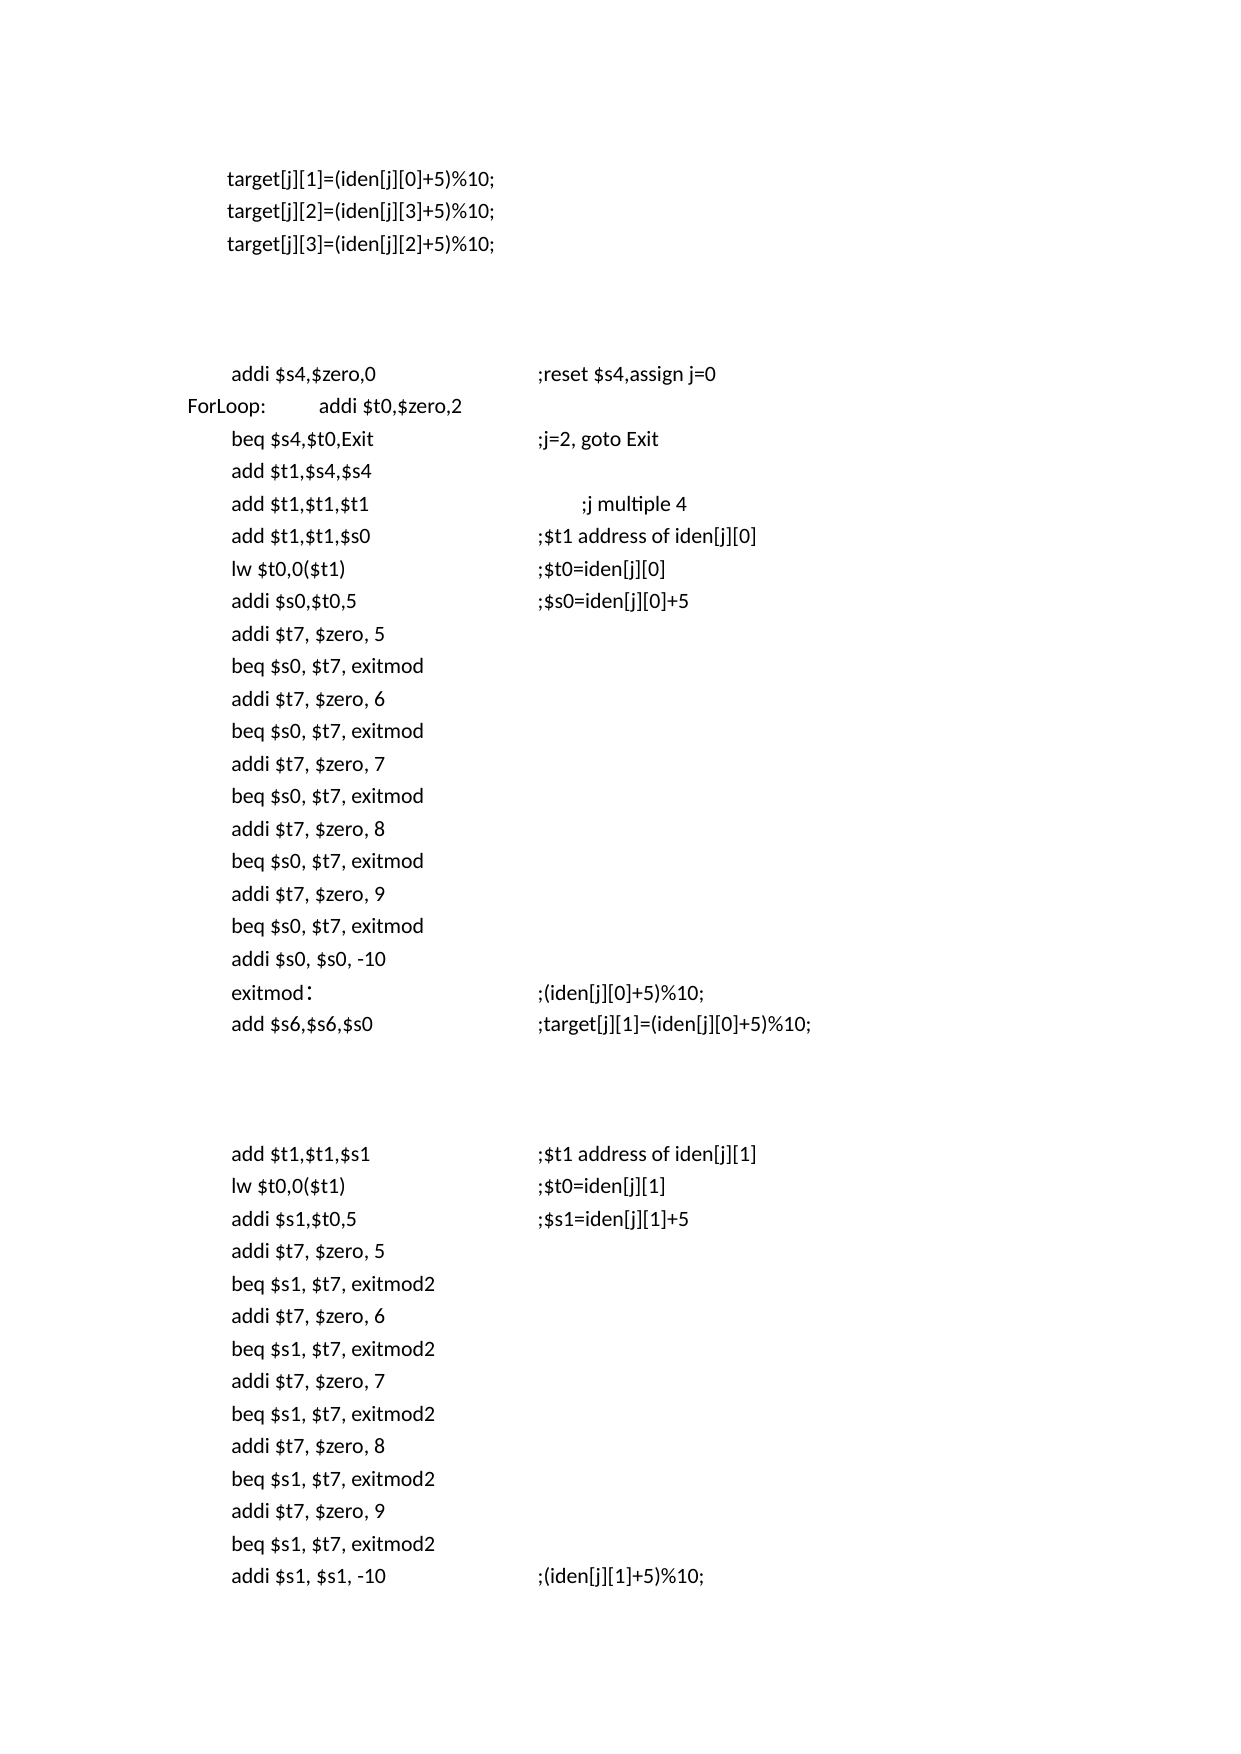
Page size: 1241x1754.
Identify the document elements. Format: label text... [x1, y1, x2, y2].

text addi $t7, $zero, 7 [187, 1364, 1053, 1397]
text beq $s0, $t7, exitmod [187, 649, 1053, 682]
text addi $t7, $zero, 6 [187, 1299, 1053, 1332]
text add $t1,$t1,$t1 ;j multiple 4 [187, 487, 1053, 519]
text lw $t0,0($t1) ;$t0=iden[j][1] [187, 1169, 1053, 1202]
text addi $t7, $zero, 9 [187, 1494, 1053, 1527]
text beq $s4,$t0,Exit ;j=2, goto Exit [187, 422, 1053, 454]
text addi $t7, $zero, 5 [187, 617, 1053, 649]
text addi $t7, $zero, 7 [187, 747, 1053, 779]
text addi $s1,$t0,5 ;$s1=iden[j][1]+5 [187, 1202, 1053, 1234]
text lw $t0,0($t1) ;$t0=iden[j][0] [187, 552, 1053, 584]
text add $s6,$s6,$s0 ;target[j][1]=(iden[j][0]+5)%10; [187, 1007, 1053, 1039]
text beq $s1, $t7, exitmod2 [187, 1267, 1053, 1299]
text beq $s1, $t7, exitmod2 [187, 1397, 1053, 1429]
text addi $s0, $s0, -10 [187, 942, 1053, 974]
text addi $t7, $zero, 5 [187, 1234, 1053, 1267]
text add $t1,$t1,$s0 ;$t1 address of iden[j][0] [187, 519, 1053, 552]
text target[j][3]=(iden[j][2]+5)%10; [187, 227, 1053, 259]
text addi $s4,$zero,0 ;reset $s4,assign j=0 [187, 357, 1053, 389]
text ForLoop: addi $t0,$zero,2 [187, 389, 1053, 422]
text beq $s1, $t7, exitmod2 [187, 1462, 1053, 1494]
text beq $s0, $t7, exitmod [187, 844, 1053, 877]
text beq $s0, $t7, exitmod [187, 909, 1053, 942]
text addi $t7, $zero, 9 [187, 877, 1053, 909]
text addi $t7, $zero, 6 [187, 682, 1053, 714]
text beq $s0, $t7, exitmod [187, 779, 1053, 812]
text addi $s0,$t0,5 ;$s0=iden[j][0]+5 [187, 584, 1053, 617]
text target[j][2]=(iden[j][3]+5)%10; [187, 194, 1053, 227]
text beq $s1, $t7, exitmod2 [187, 1332, 1053, 1364]
text addi $t7, $zero, 8 [187, 812, 1053, 844]
text target[j][1]=(iden[j][0]+5)%10; [187, 162, 1053, 194]
text beq $s0, $t7, exitmod [187, 714, 1053, 747]
text add $t1,$s4,$s4 [187, 454, 1053, 487]
text add $t1,$t1,$s1 ;$t1 address of iden[j][1] [187, 1137, 1053, 1169]
text beq $s1, $t7, exitmod2 [187, 1527, 1053, 1559]
text addi $t7, $zero, 8 [187, 1429, 1053, 1462]
text addi $s1, $s1, -10 ;(iden[j][1]+5)%10; [187, 1559, 1053, 1592]
text exitmod： ;(iden[j][0]+5)%10; [187, 974, 1053, 1007]
